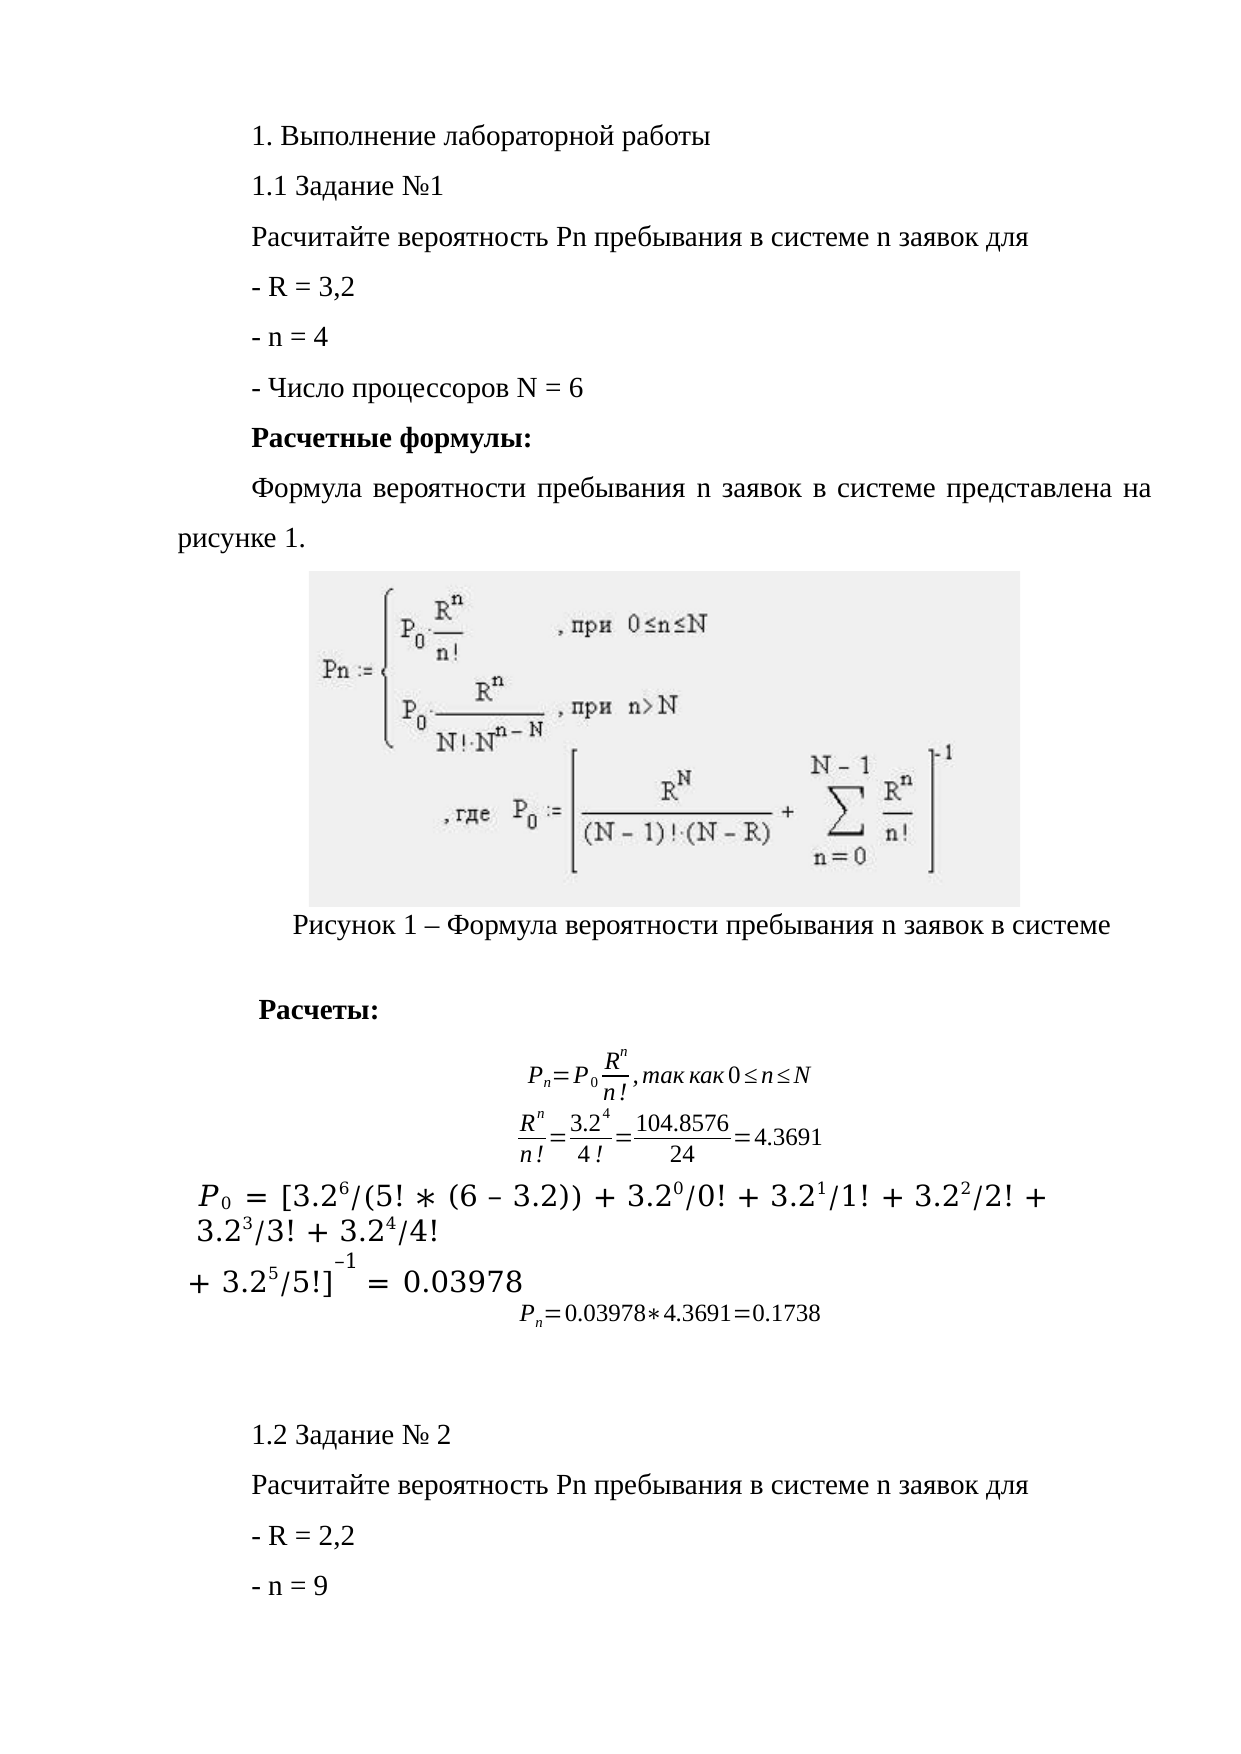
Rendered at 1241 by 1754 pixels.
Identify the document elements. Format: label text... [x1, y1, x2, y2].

text Расчитайте вероятность Pn пребывания в системе n заявок для [177, 219, 1152, 252]
text Расчеты: [177, 992, 1152, 1026]
text - n = 4 [177, 319, 1152, 353]
text - R = 3,2 [177, 269, 1152, 303]
text 1.2 Задание № 2 [177, 1417, 1152, 1451]
text Расчетные формулы: [177, 420, 1152, 453]
text - Число процессоров N = 6 [177, 370, 1152, 403]
text 1. Выполнение лабораторной работы [177, 118, 1152, 152]
text Рисунок 1 – Формула вероятности пребывания n заявок в системе [177, 907, 1152, 940]
text + 3.25/5!]–1 = 0.03978 [188, 1248, 1152, 1298]
text - n = 9 [177, 1568, 1152, 1601]
text Формула вероятности пребывания n заявок в системе представлена на рисунке 1. [177, 470, 1152, 554]
text 1.1 Задание №1 [177, 168, 1152, 202]
text - R = 2,2 [177, 1518, 1152, 1551]
text 𝑃0 = [3.26/(5! ∗ (6 – 3.2)) + 3.20/0! + 3.21/1! + 3.22/2! + 3.23/3! + 3.24/4! [196, 1176, 1152, 1248]
text Расчитайте вероятность Pn пребывания в системе n заявок для [177, 1467, 1152, 1501]
picture [308, 571, 1021, 907]
